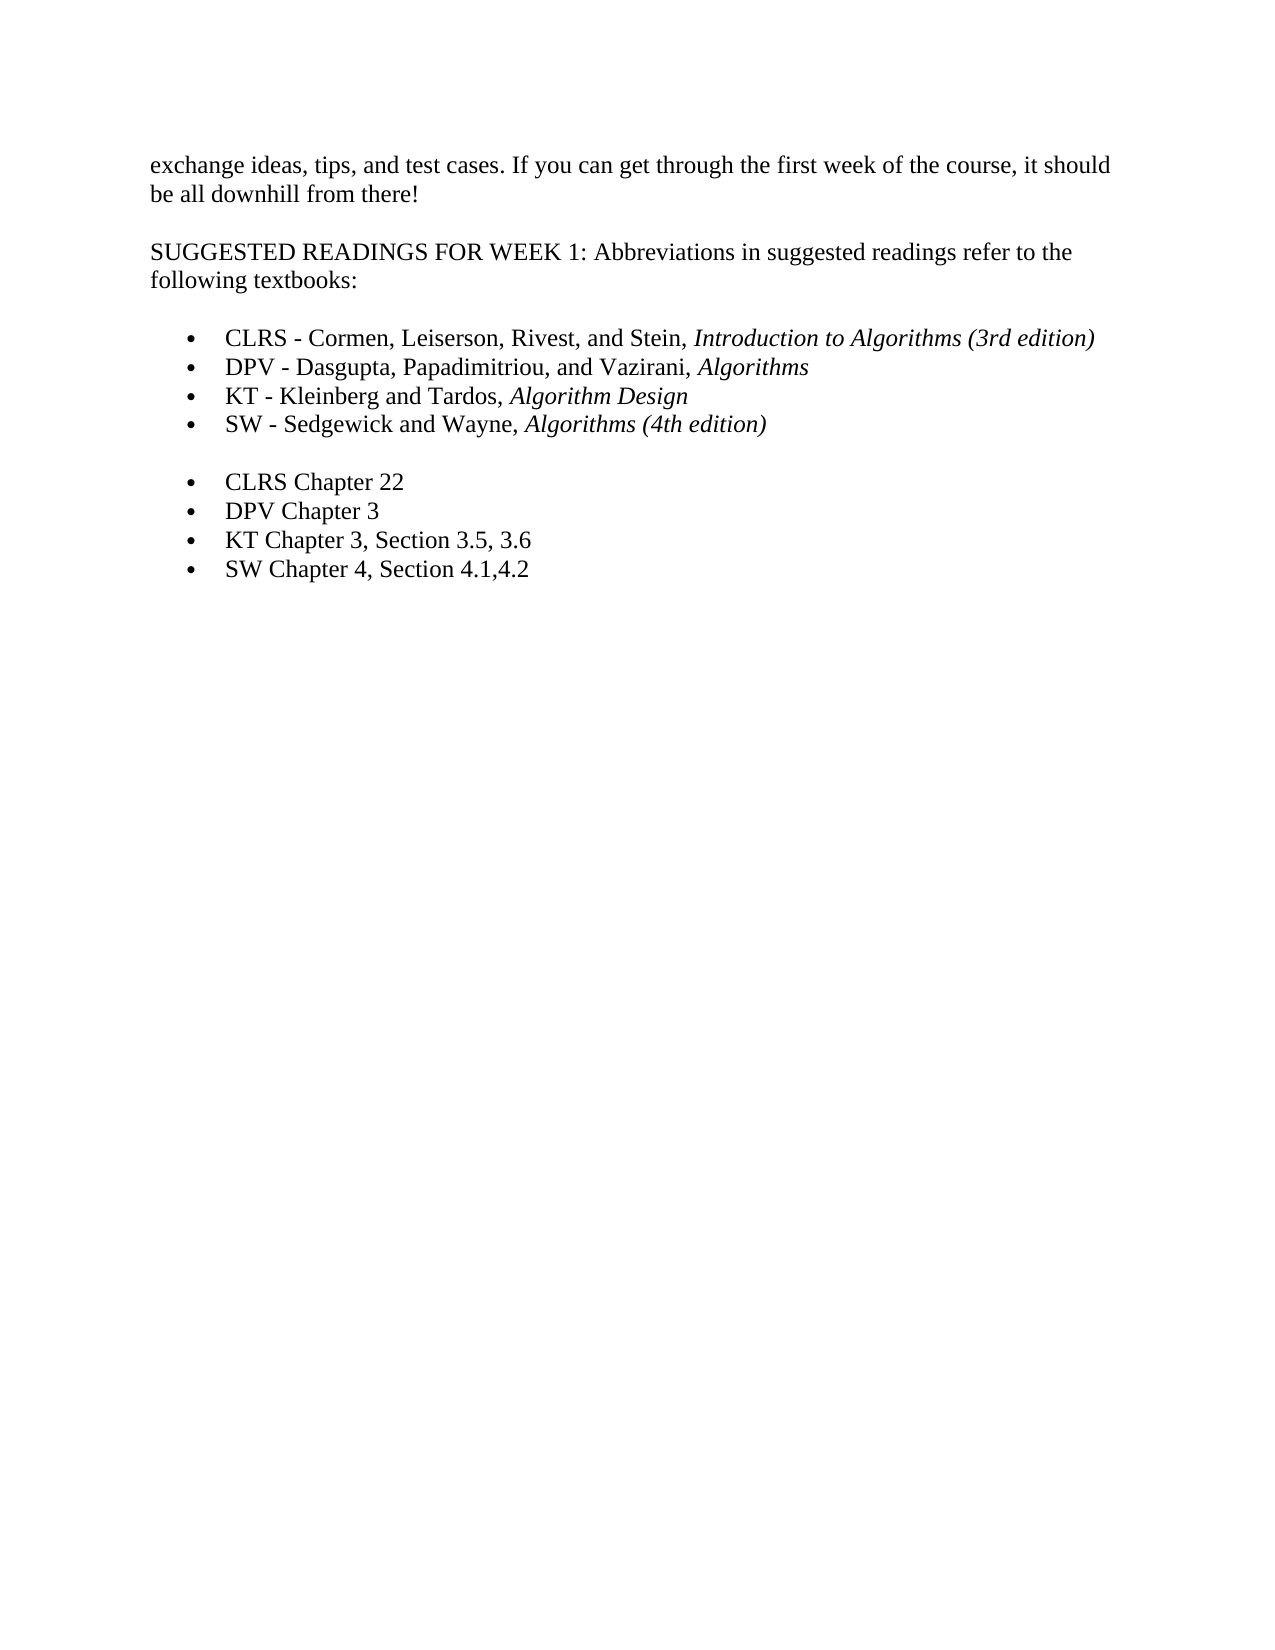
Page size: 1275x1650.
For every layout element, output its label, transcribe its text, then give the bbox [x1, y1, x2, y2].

list SW - Sedgewick and Wayne, Algorithms (4th edition) [187, 409, 1125, 438]
text SUGGESTED READINGS FOR WEEK 1: Abbreviations in suggested readings refer to the following textbooks: [150, 237, 1125, 294]
list DPV - Dasgupta, Papadimitriou, and Vazirani, Algorithms [187, 352, 1125, 381]
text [150, 150, 1125, 207]
list KT Chapter 3, Section 3.5, 3.6 [187, 525, 1125, 554]
list KT - Kleinberg and Tardos, Algorithm Design [187, 381, 1125, 409]
list SW Chapter 4, Section 4.1,4.2 [187, 554, 1125, 582]
list CLRS - Cormen, Leiserson, Rivest, and Stein, Introduction to Algorithms (3rd edition) [187, 323, 1125, 352]
list CLRS Chapter 22 [187, 467, 1125, 496]
list DPV Chapter 3 [187, 496, 1125, 525]
